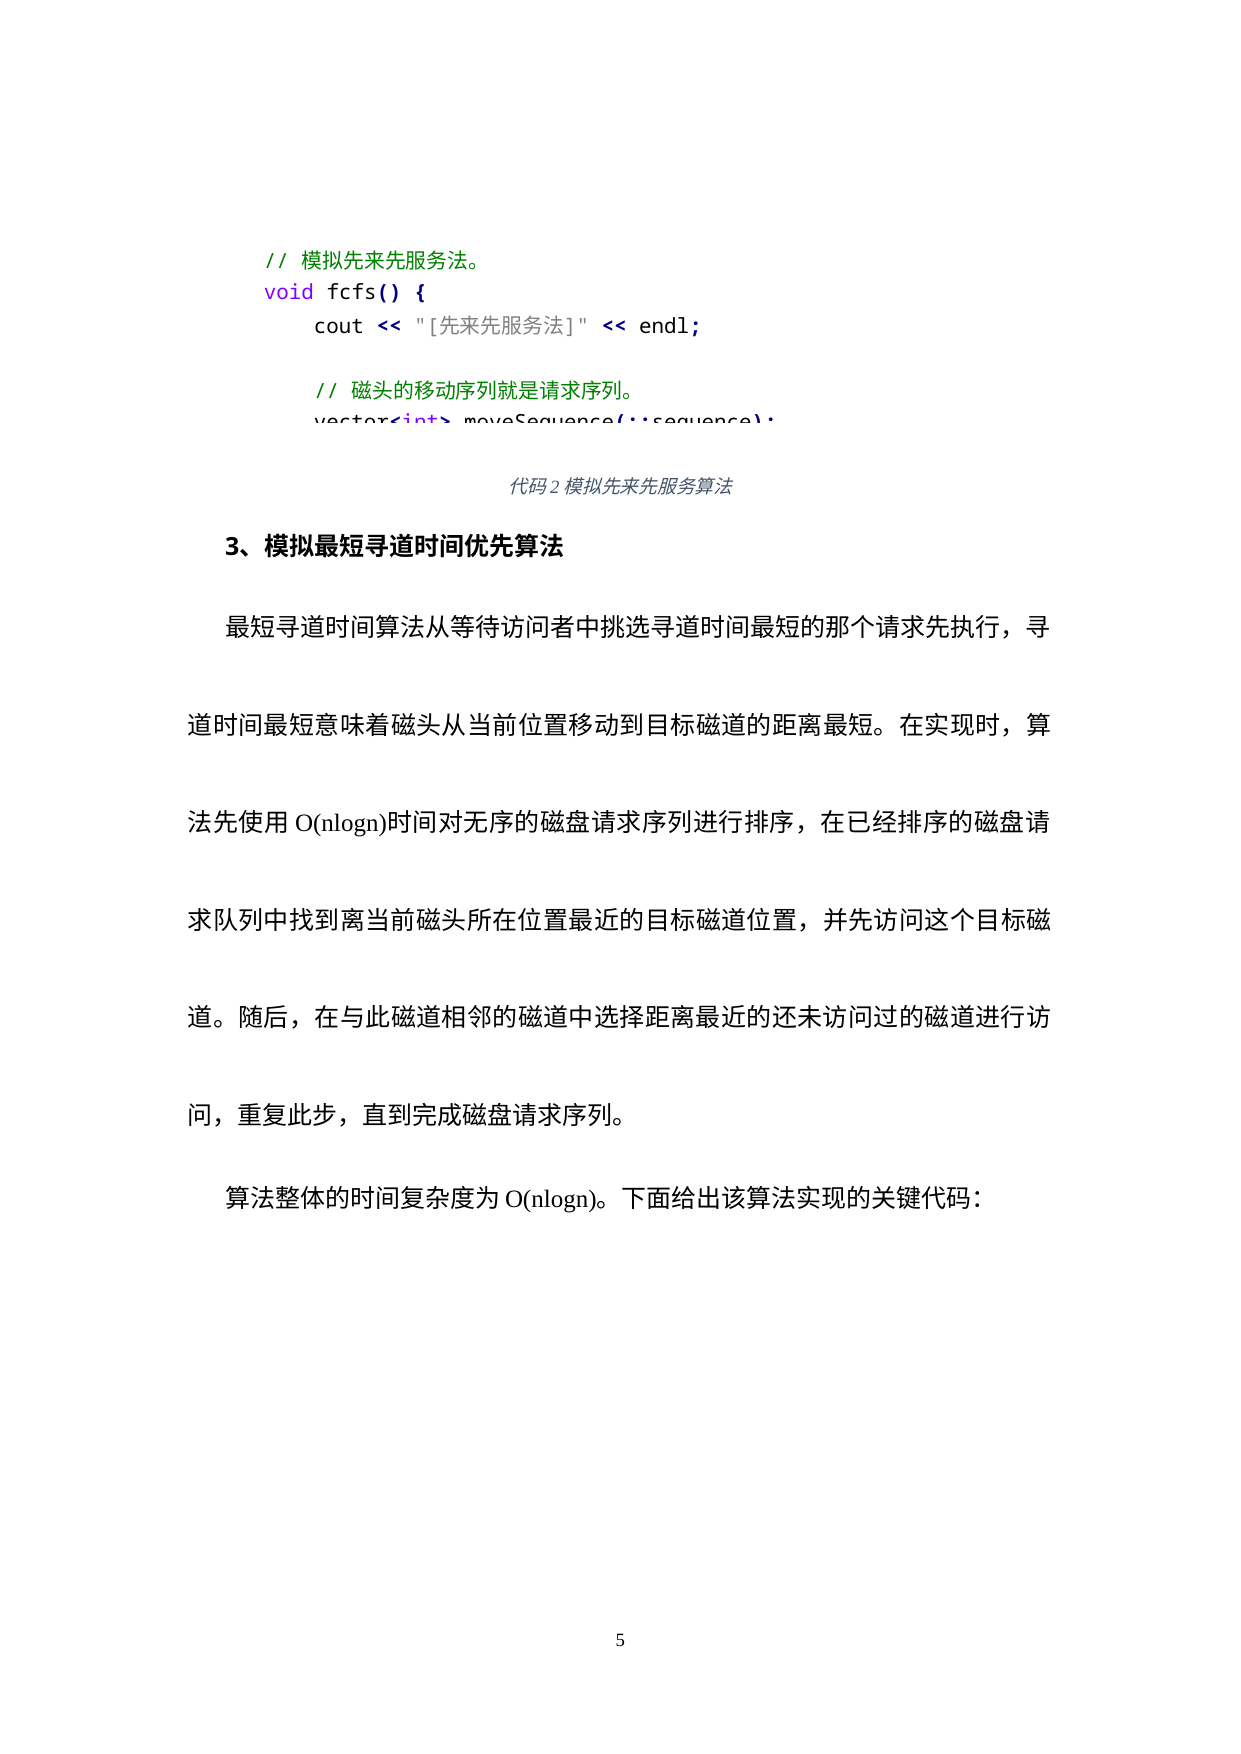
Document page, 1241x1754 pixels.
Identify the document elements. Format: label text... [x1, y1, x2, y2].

text 算法整体的时间复杂度为O(nlogn)。下面给出该算法实现的关键代码： [187, 1164, 1053, 1229]
text 代码 2 模拟先来先服务算法 [187, 469, 1053, 501]
text 最短寻道时间算法从等待访问者中挑选寻道时间最短的那个请求先执行，寻道时间最短意味着磁头从当前位置移动到目标磁道的距离最短。在实现时，算法先使用O(nlogn)时间对无序的磁盘请求序列进行排序，在已经排序的磁盘请求队列中找到离当前磁头所在位置最近的目标磁道位置，并先访问这个目标磁道。随后，在与此磁道相邻的磁道中选择距离最近的还未访问过的磁道进行访问，重复此步，直到完成磁盘请求序列。 [187, 593, 1053, 1146]
subtitle 模拟最短寻道时间优先算法 [225, 526, 1053, 563]
